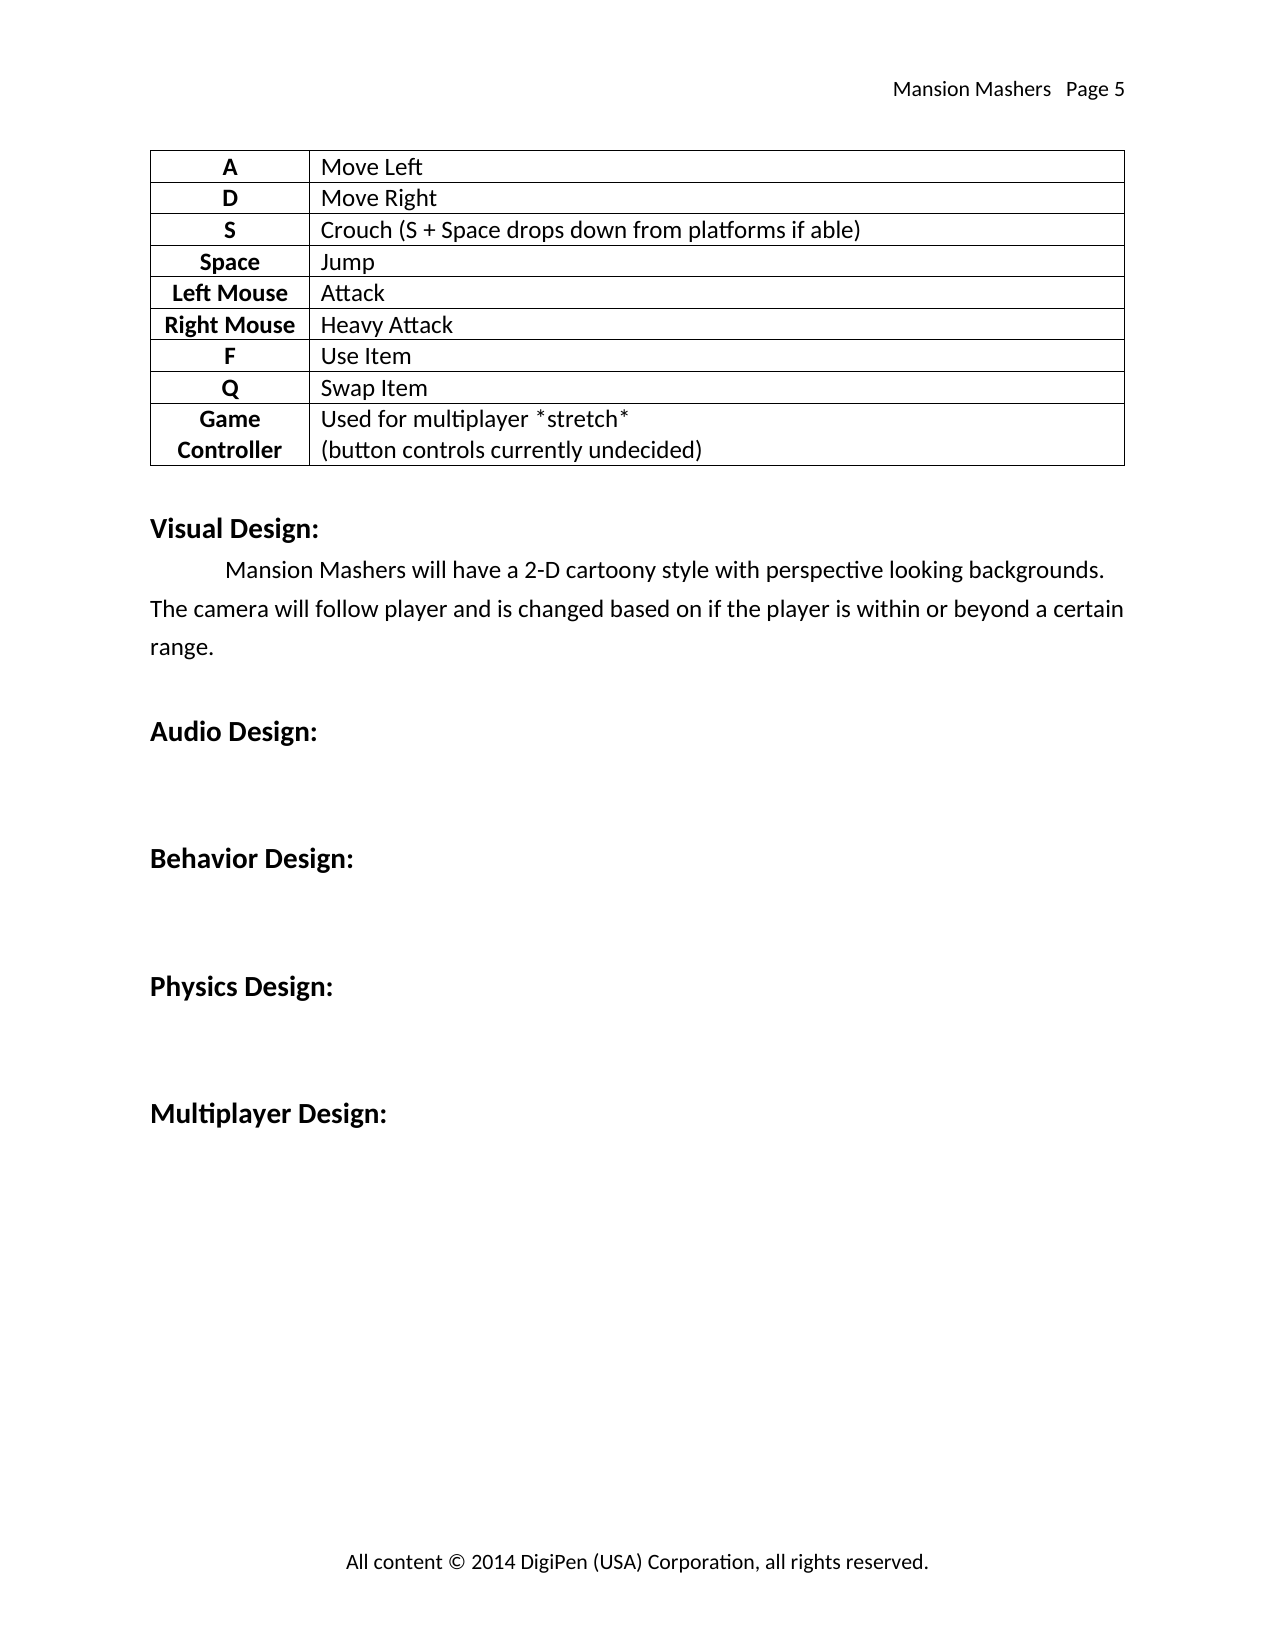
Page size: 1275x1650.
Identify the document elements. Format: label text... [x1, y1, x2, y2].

table_cell Swap Item [310, 372, 1124, 402]
table_cell D [151, 183, 309, 213]
table_cell Crouch (S + Space drops down from platforms if able) [310, 214, 1124, 245]
text Multiplayer Design: [150, 1095, 1125, 1130]
table_cell Use Item [310, 340, 1124, 371]
table_cell Attack [310, 277, 1124, 308]
table_header Move Left [310, 151, 1124, 182]
table_cell F [151, 340, 309, 371]
table_cell Move Right [310, 183, 1124, 213]
text Physics Design: [150, 968, 1125, 1003]
table_cell Right Mouse [151, 309, 309, 339]
table_cell Jump [310, 246, 1124, 276]
table_cell Q [151, 372, 309, 402]
text Audio Design: [150, 713, 1125, 749]
table_cell Game Controller [151, 404, 309, 464]
table_cell Left Mouse [151, 277, 309, 308]
table_cell Heavy Attack [310, 309, 1124, 339]
text Visual Design: [150, 510, 1125, 546]
table_cell S [151, 214, 309, 245]
text Behavior Design: [150, 841, 1125, 876]
table_cell Used for multiplayer *stretch* (button controls currently undecided) [310, 404, 1124, 464]
table_cell Space [151, 246, 309, 276]
text Mansion Mashers will have a 2-D cartoony style with perspective looking backgrounds. The camera will follow player and is changed based on if the player is within or beyond a certain range. [150, 554, 1125, 661]
table_header A [151, 151, 309, 182]
